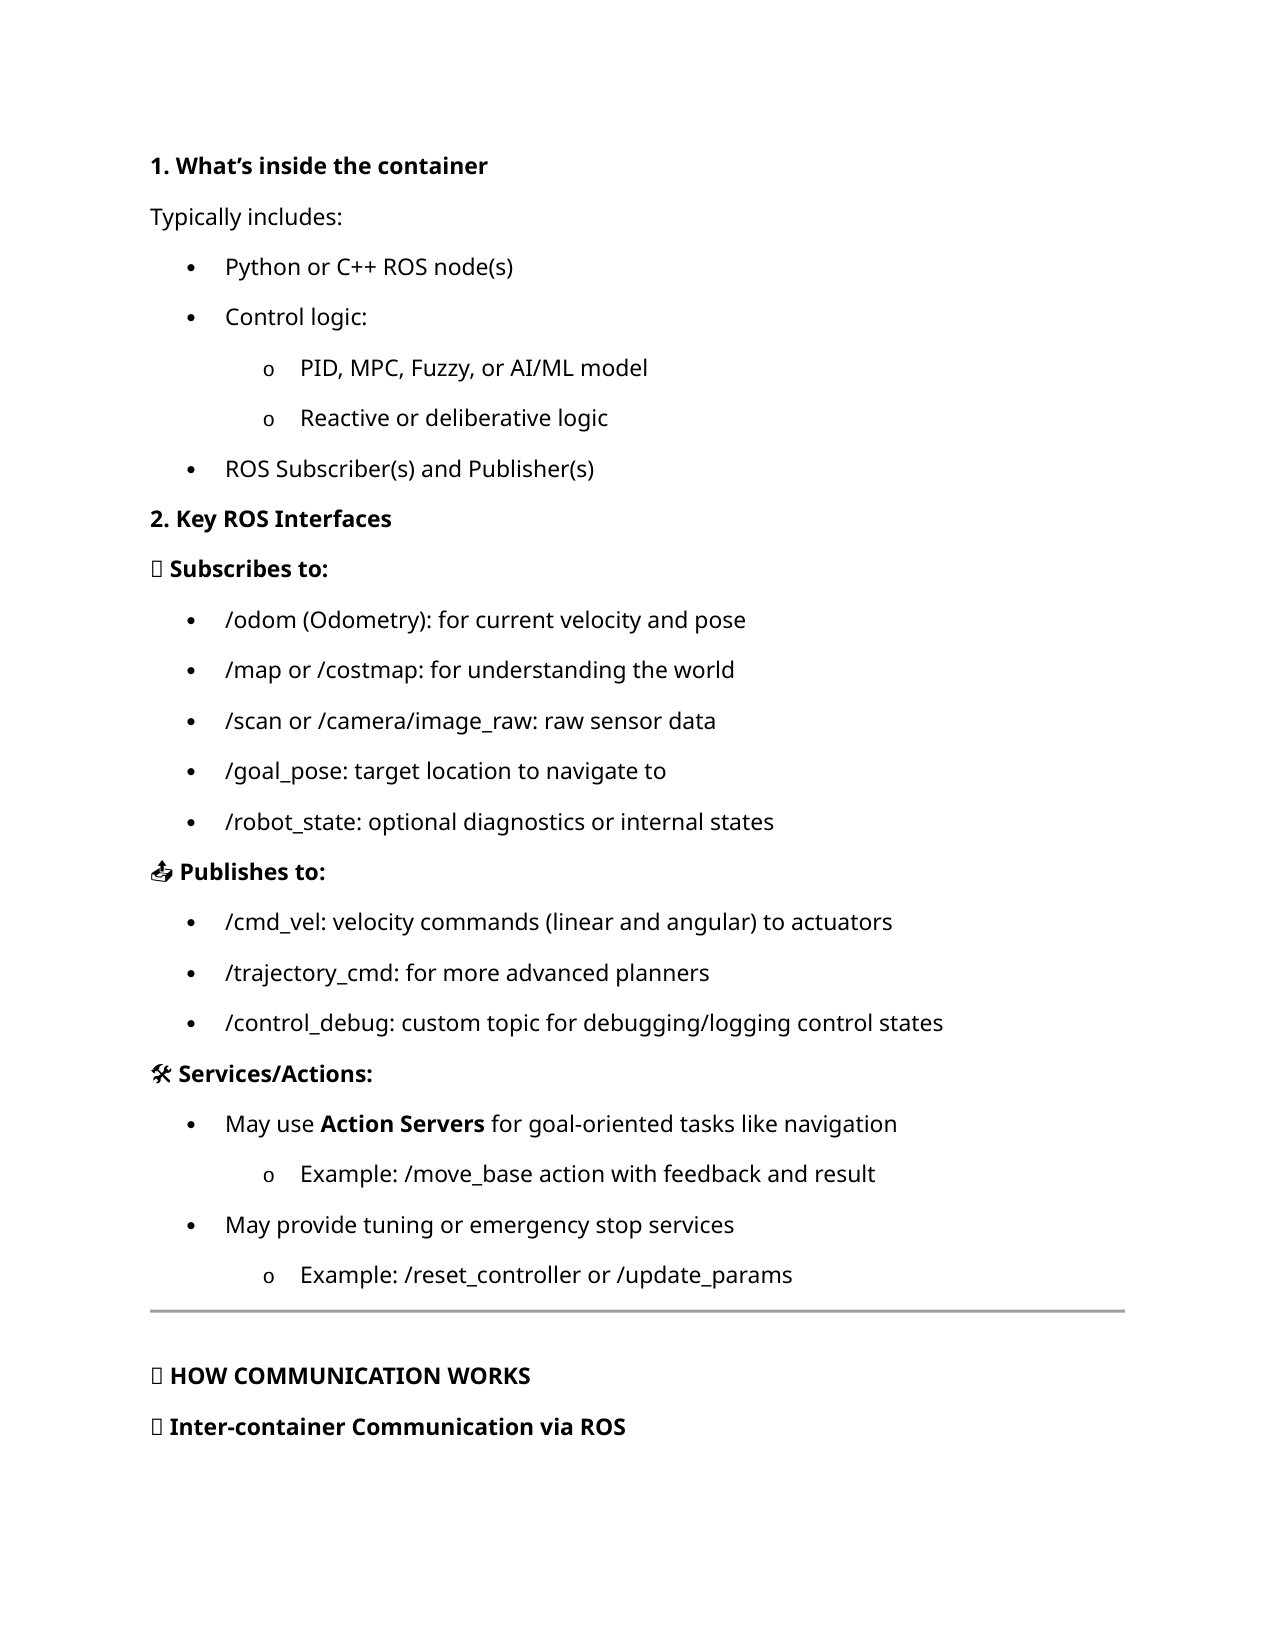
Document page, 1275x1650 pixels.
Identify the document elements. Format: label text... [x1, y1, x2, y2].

list /odom (Odometry): for current velocity and pose [187, 604, 1125, 635]
text 🔁 Subscribes to: [150, 553, 1125, 584]
list Control logic: [187, 301, 1125, 332]
list Python or C++ ROS node(s) [187, 251, 1125, 282]
list /robot_state: optional diagnostics or internal states [187, 805, 1125, 837]
list /trajectory_cmd: for more advanced planners [187, 957, 1125, 988]
list Example: /reset_controller or /update_params [262, 1259, 1125, 1290]
list /control_debug: custom topic for debugging/logging control states [187, 1007, 1125, 1038]
text 2. Key ROS Interfaces [150, 503, 1125, 534]
list /cmd_vel: velocity commands (linear and angular) to actuators [187, 906, 1125, 937]
list May use Action Servers for goal-oriented tasks like navigation [187, 1108, 1125, 1139]
text 🧠 HOW COMMUNICATION WORKS [150, 1360, 1125, 1391]
list Reactive or deliberative logic [262, 402, 1125, 433]
list Example: /move_base action with feedback and result [262, 1158, 1125, 1189]
list /scan or /camera/image_raw: raw sensor data [187, 704, 1125, 736]
list May provide tuning or emergency stop services [187, 1209, 1125, 1240]
text 🔗 Inter-container Communication via ROS [150, 1410, 1125, 1442]
list /goal_pose: target location to navigate to [187, 755, 1125, 786]
list PID, MPC, Fuzzy, or AI/ML model [262, 352, 1125, 383]
text 📤 Publishes to: [150, 856, 1125, 887]
text Typically includes: [150, 200, 1125, 232]
text 🛠️ Services/Actions: [150, 1057, 1125, 1089]
text 1. What’s inside the container [150, 150, 1125, 181]
list /map or /costmap: for understanding the world [187, 654, 1125, 685]
list ROS Subscriber(s) and Publisher(s) [187, 452, 1125, 484]
